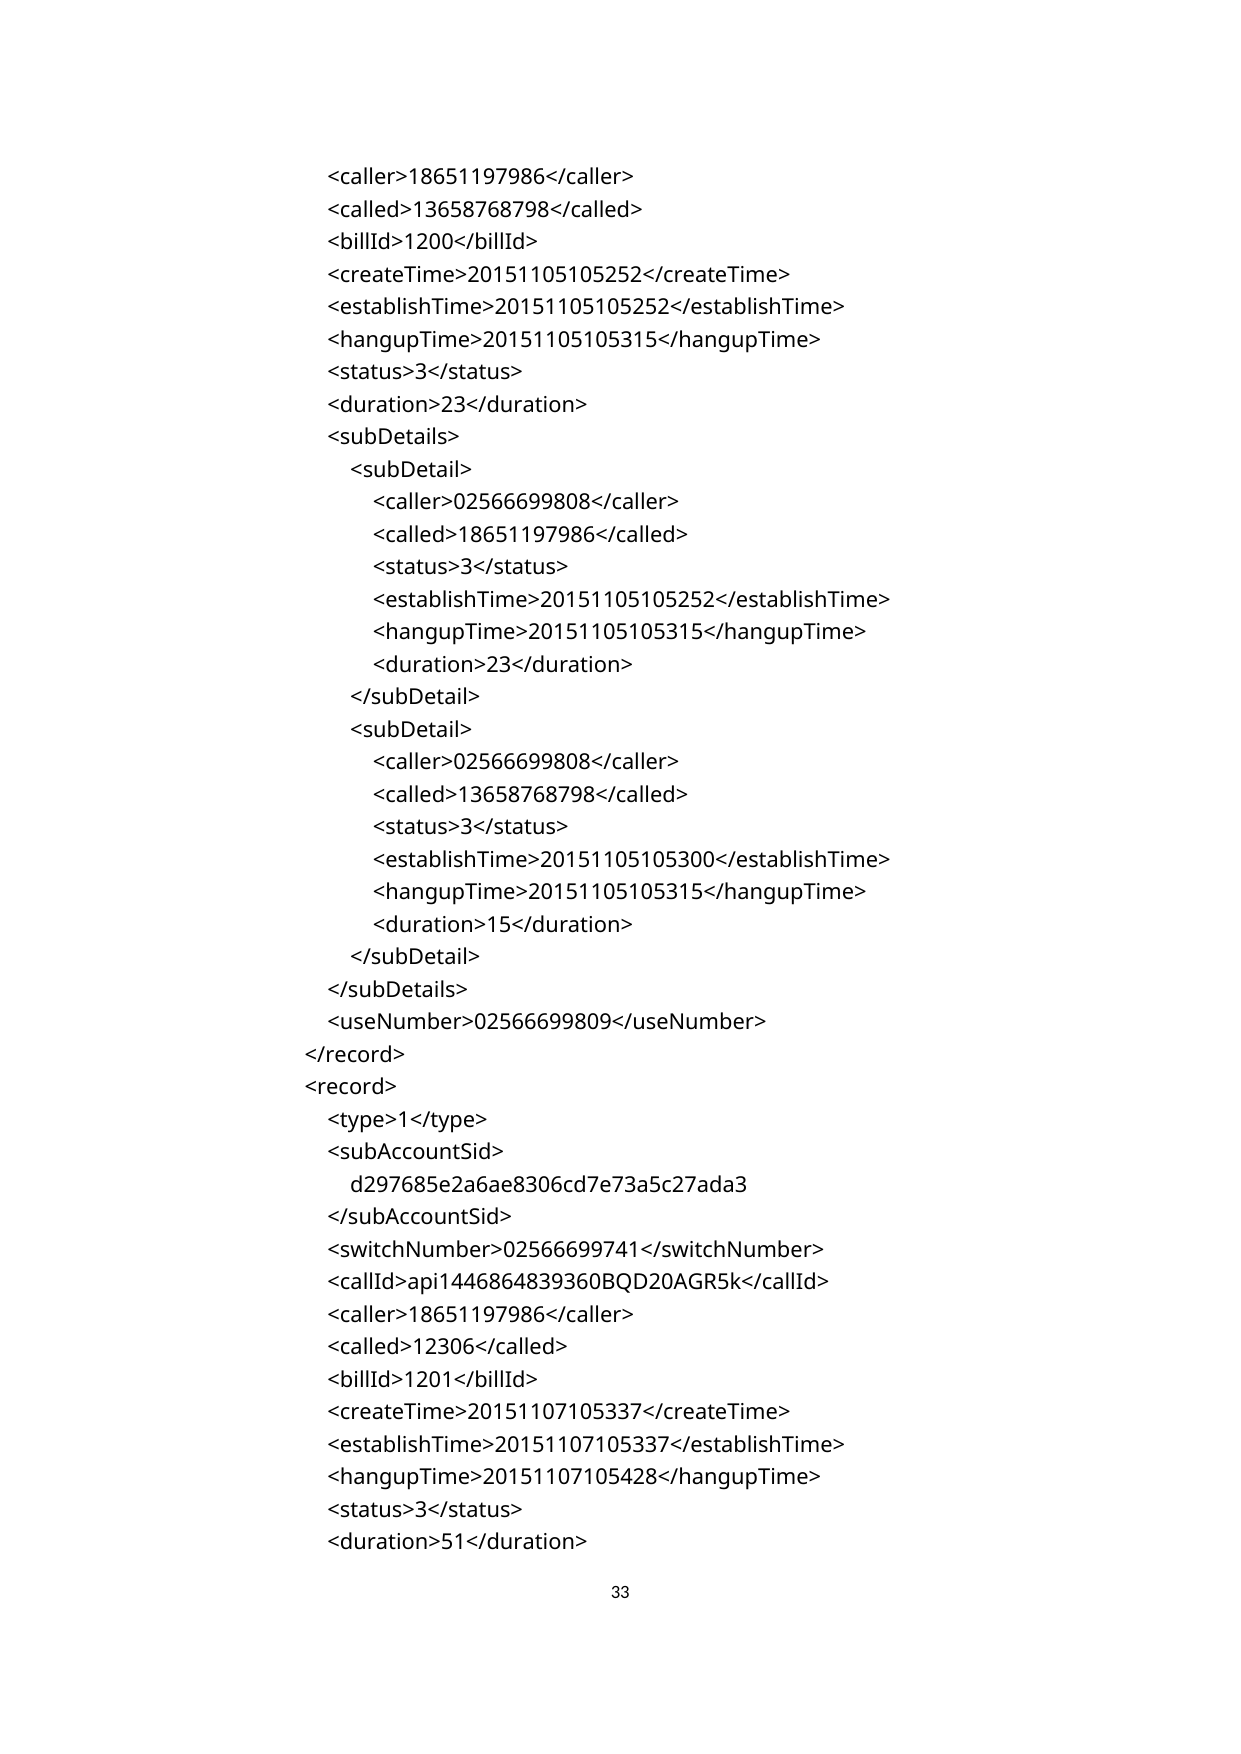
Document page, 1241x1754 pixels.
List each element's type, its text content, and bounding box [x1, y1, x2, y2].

text <caller>02566699808</caller> [236, 745, 1053, 777]
text <subDetails> [236, 420, 1053, 452]
text <establishTime>20151105105300</establishTime> [236, 842, 1053, 875]
text <subDetail> [236, 452, 1053, 485]
text <caller>18651197986</caller> [236, 1297, 1053, 1330]
text <establishTime>20151107105337</establishTime> [236, 1427, 1053, 1460]
text <duration>15</duration> [236, 907, 1053, 940]
text <hangupTime>20151107105428</hangupTime> [236, 1460, 1053, 1492]
text d297685e2a6ae8306cd7e73a5c27ada3 [236, 1167, 1053, 1200]
text <status>3</status> [236, 1492, 1053, 1525]
text <billId>1201</billId> [236, 1362, 1053, 1395]
text <called>12306</called> [236, 1330, 1053, 1362]
text <status>3</status> [236, 810, 1053, 842]
text <status>3</status> [236, 550, 1053, 582]
text <caller>18651197986</caller> [236, 160, 1053, 192]
text <caller>02566699808</caller> [236, 485, 1053, 517]
text <type>1</type> [236, 1102, 1053, 1135]
text </subAccountSid> [236, 1200, 1053, 1232]
text <establishTime>20151105105252</establishTime> [236, 290, 1053, 322]
text </record> [236, 1037, 1053, 1070]
text <called>13658768798</called> [236, 192, 1053, 225]
text <createTime>20151107105337</createTime> [236, 1395, 1053, 1427]
text </subDetails> [236, 972, 1053, 1005]
text <hangupTime>20151105105315</hangupTime> [236, 322, 1053, 355]
text </subDetail> [236, 940, 1053, 972]
text <hangupTime>20151105105315</hangupTime> [236, 875, 1053, 907]
text <establishTime>20151105105252</establishTime> [236, 582, 1053, 615]
text <called>13658768798</called> [236, 777, 1053, 810]
text <hangupTime>20151105105315</hangupTime> [236, 615, 1053, 647]
text <duration>23</duration> [236, 647, 1053, 680]
text <useNumber>02566699809</useNumber> [236, 1005, 1053, 1037]
text <status>3</status> [236, 355, 1053, 387]
text <callId>api1446864839360BQD20AGR5k</callId> [236, 1265, 1053, 1297]
text <subDetail> [236, 712, 1053, 745]
text <called>18651197986</called> [236, 517, 1053, 550]
text <subAccountSid> [236, 1135, 1053, 1167]
text <createTime>20151105105252</createTime> [236, 257, 1053, 290]
text <record> [236, 1070, 1053, 1102]
text <duration>23</duration> [236, 387, 1053, 420]
text <switchNumber>02566699741</switchNumber> [236, 1232, 1053, 1265]
text <billId>1200</billId> [236, 225, 1053, 257]
text </subDetail> [236, 680, 1053, 712]
text <duration>51</duration> [236, 1525, 1053, 1557]
